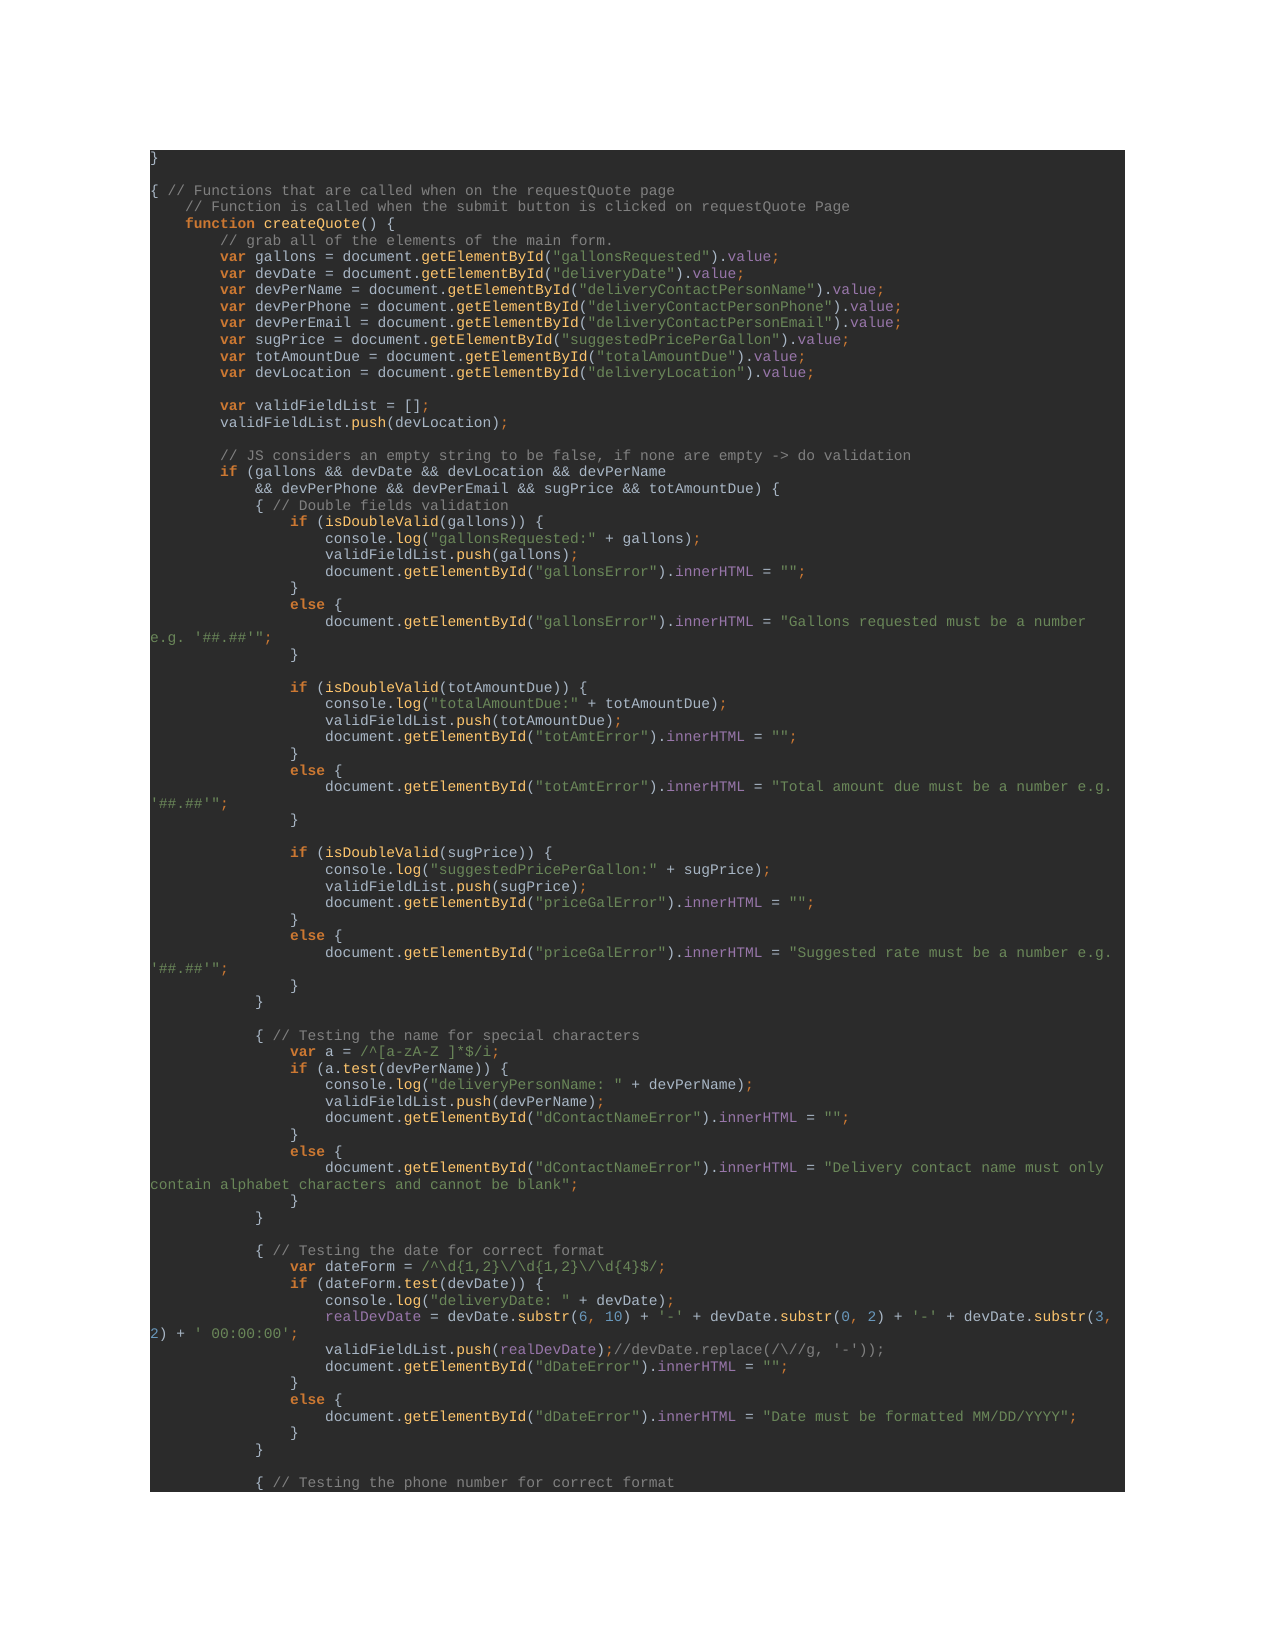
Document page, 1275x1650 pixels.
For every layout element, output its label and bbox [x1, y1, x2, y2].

text [150, 150, 1125, 1492]
